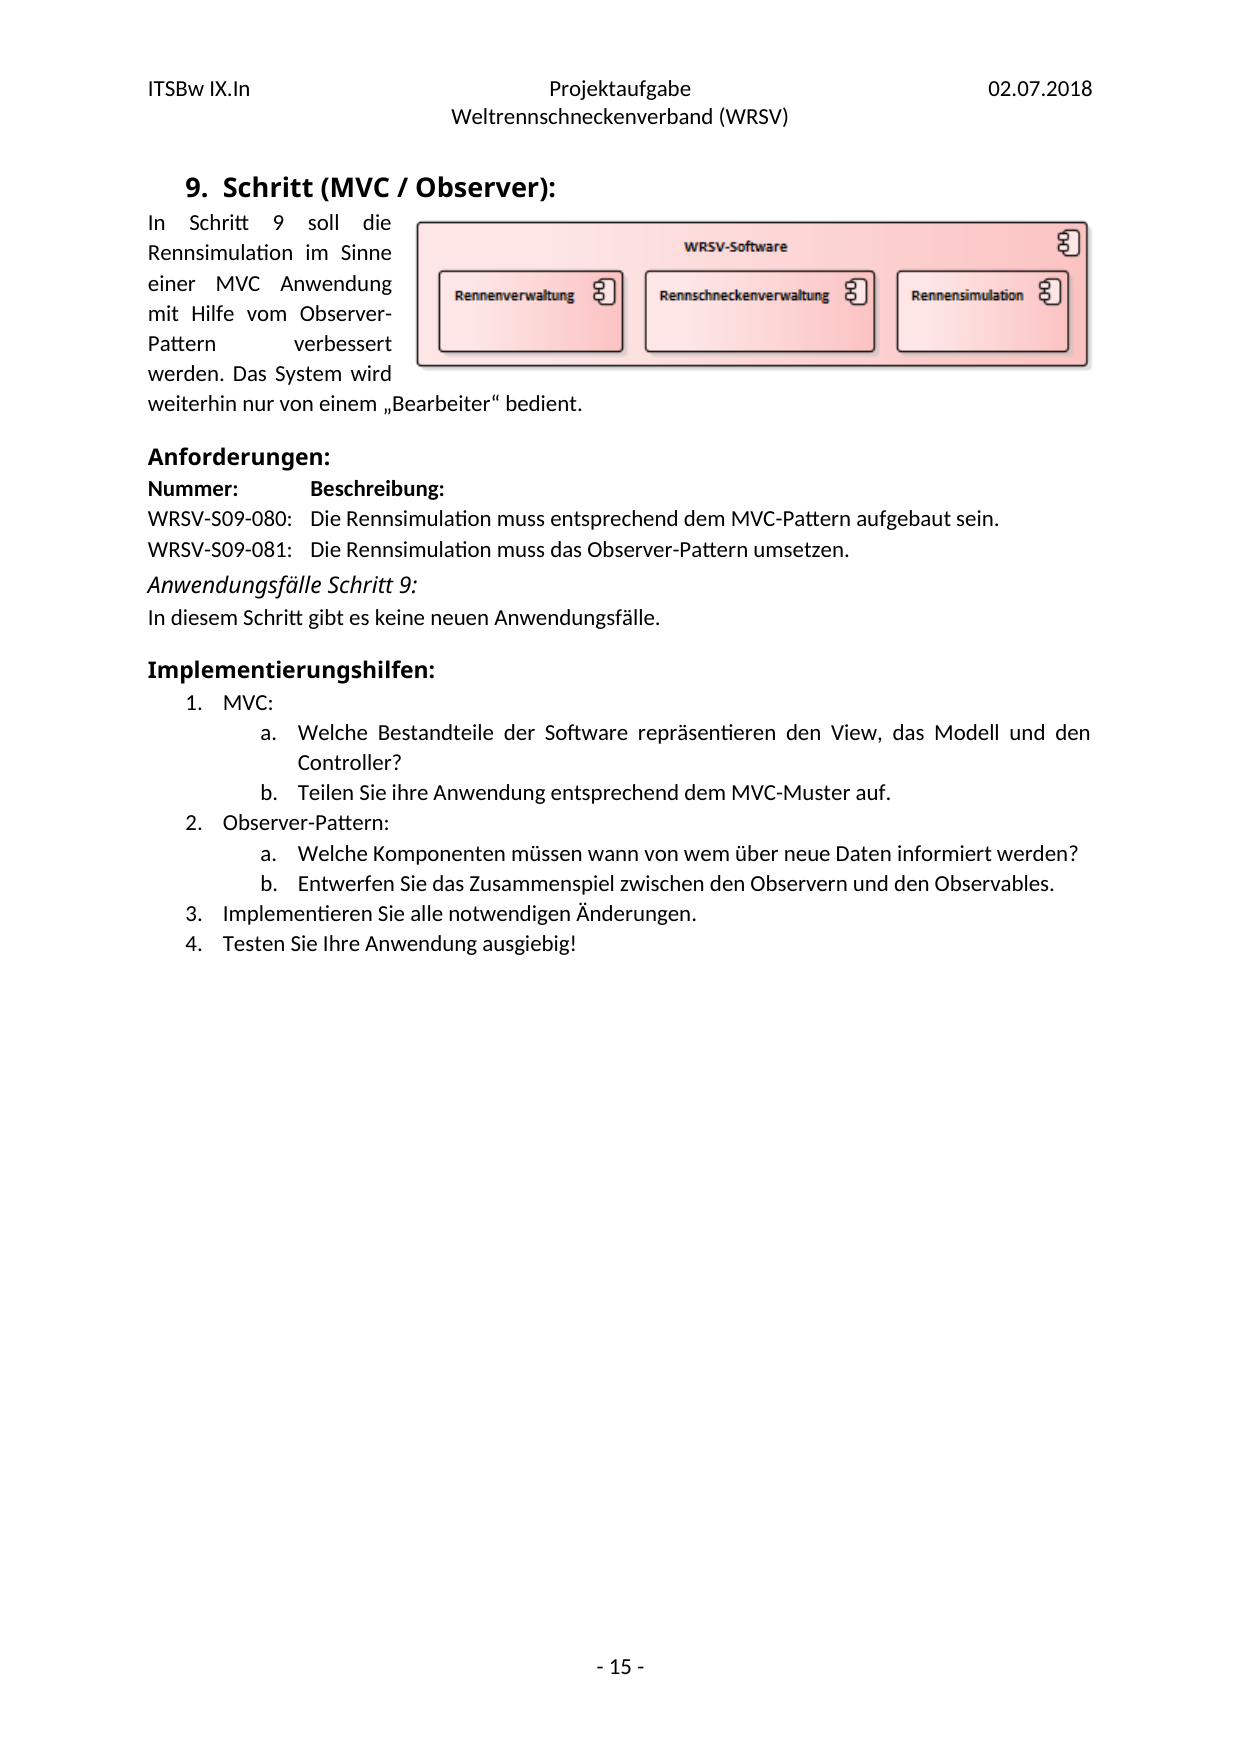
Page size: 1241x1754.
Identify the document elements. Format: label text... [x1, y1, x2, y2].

text WRSV-S09-081: Die Rennsimulation muss das Observer-Pattern umsetzen. [148, 535, 1093, 563]
subtitle Anwendungsfälle Schritt 9: [148, 569, 1093, 600]
subtitle Implementierungshilfen: [148, 654, 1093, 685]
list Welche Komponenten müssen wann von wem über neue Daten informiert werden? [260, 839, 1093, 867]
text In diesem Schritt gibt es keine neuen Anwendungsfälle. [148, 603, 1093, 631]
subtitle Schritt (MVC / Observer): [185, 168, 1093, 205]
list Observer-Pattern: [185, 808, 1093, 836]
text Nummer: Beschreibung: [148, 474, 1093, 502]
list Entwerfen Sie das Zusammenspiel zwischen den Observern und den Observables. [260, 869, 1093, 897]
list Implementieren Sie alle notwendigen Änderungen. [185, 899, 1093, 927]
picture [411, 212, 1099, 371]
subtitle Anforderungen: [148, 441, 1093, 472]
list MVC: [185, 688, 1093, 716]
list Welche Bestandteile der Software repräsentieren den View, das Modell und den Controller? [260, 718, 1093, 776]
text WRSV-S09-080: Die Rennsimulation muss entsprechend dem MVC-Pattern aufgebaut sein. [148, 504, 1093, 532]
list Teilen Sie ihre Anwendung entsprechend dem MVC-Muster auf. [260, 778, 1093, 806]
list Testen Sie Ihre Anwendung ausgiebig! [185, 929, 1093, 957]
